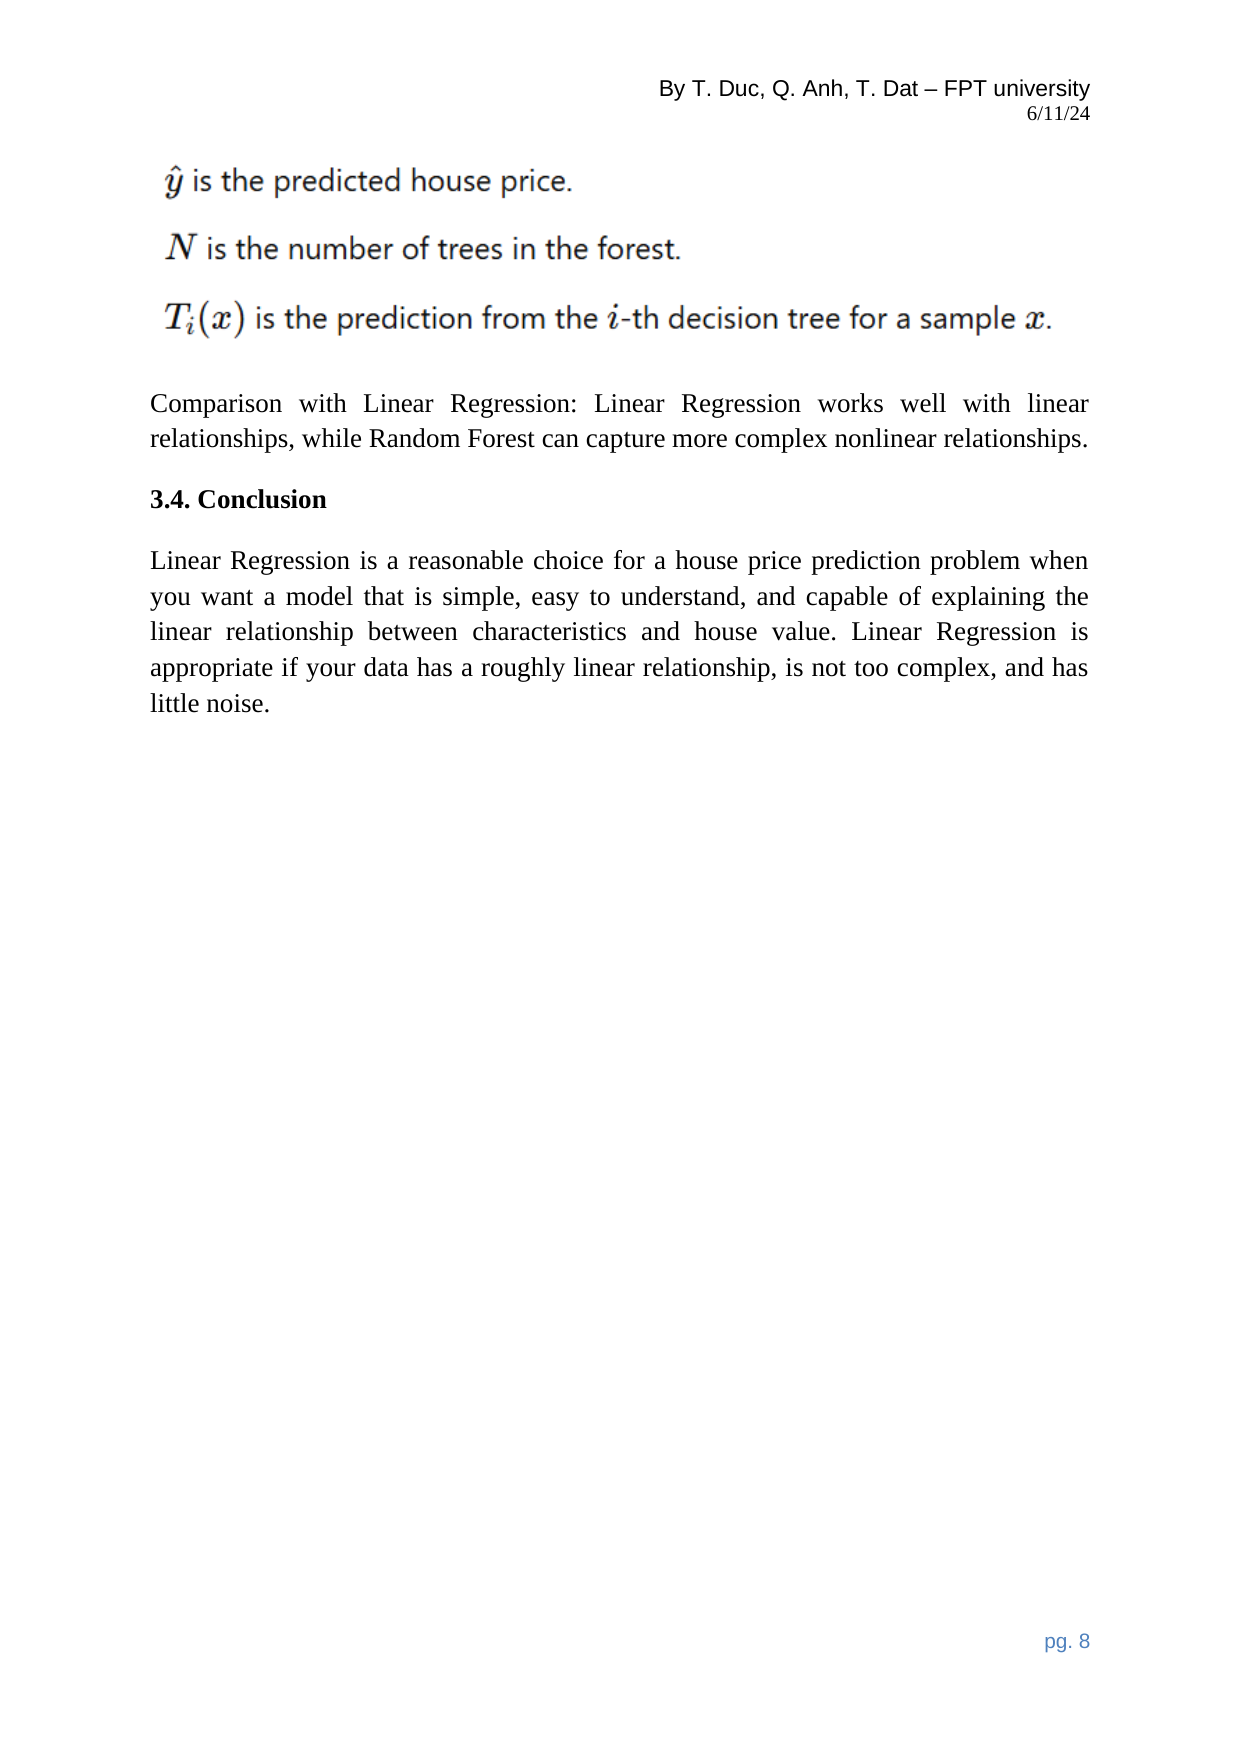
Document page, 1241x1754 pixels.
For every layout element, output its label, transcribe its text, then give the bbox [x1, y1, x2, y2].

picture [150, 151, 1091, 358]
text Linear Regression is a reasonable choice for a house price prediction problem when you want a model that is simple, easy to understand, and capable of explaining the linear relationship between characteristics and house value. Linear Regression is appropriate if your data has a roughly linear relationship, is not too complex, and has little noise. [150, 544, 1090, 718]
text 3.4. Conclusion [150, 483, 1090, 514]
text Comparison with Linear Regression: Linear Regression works well with linear relationships, while Random Forest can capture more complex nonlinear relationships. [150, 387, 1090, 454]
